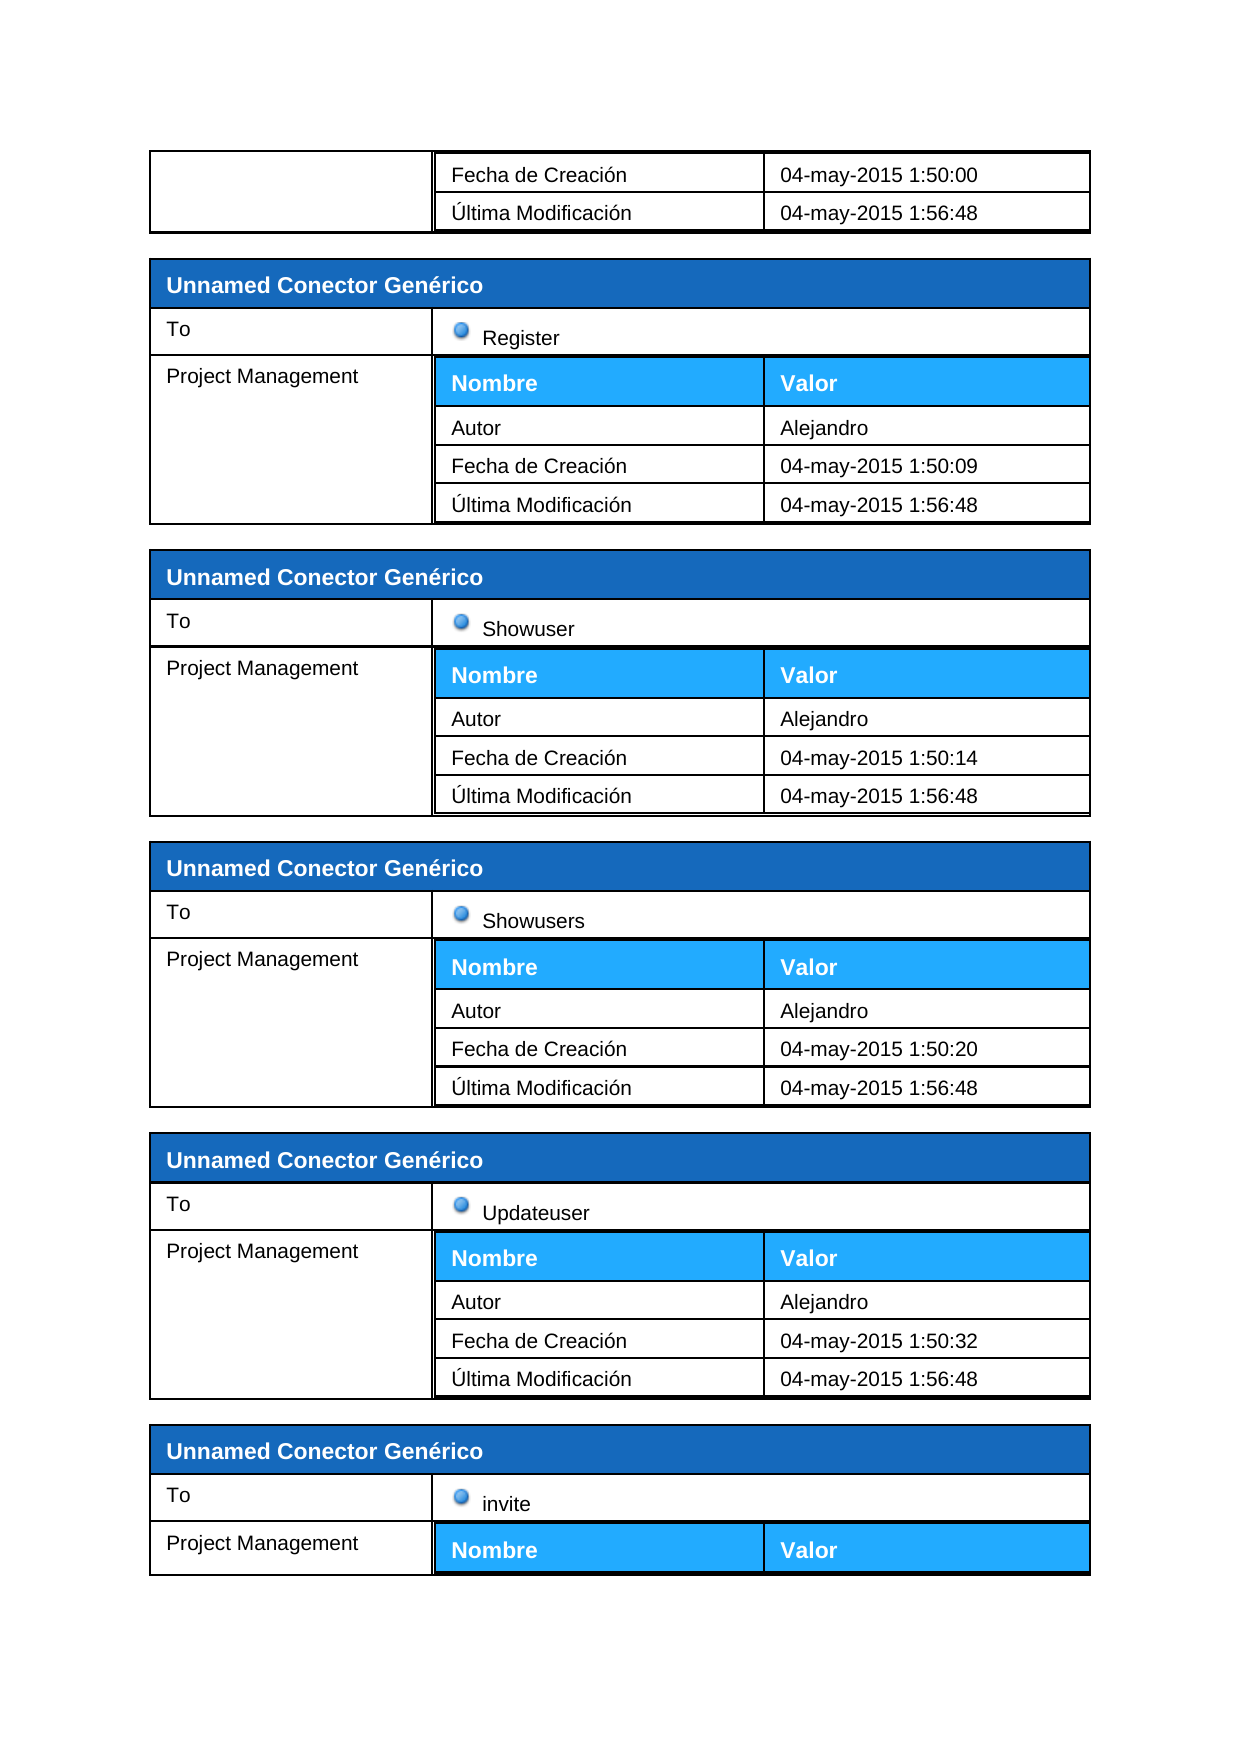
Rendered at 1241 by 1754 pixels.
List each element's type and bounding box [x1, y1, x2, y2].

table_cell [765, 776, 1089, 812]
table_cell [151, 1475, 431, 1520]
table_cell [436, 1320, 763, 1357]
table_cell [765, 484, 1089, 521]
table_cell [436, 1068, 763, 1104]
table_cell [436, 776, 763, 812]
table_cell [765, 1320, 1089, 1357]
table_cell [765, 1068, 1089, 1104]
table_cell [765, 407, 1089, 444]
picture [448, 608, 477, 637]
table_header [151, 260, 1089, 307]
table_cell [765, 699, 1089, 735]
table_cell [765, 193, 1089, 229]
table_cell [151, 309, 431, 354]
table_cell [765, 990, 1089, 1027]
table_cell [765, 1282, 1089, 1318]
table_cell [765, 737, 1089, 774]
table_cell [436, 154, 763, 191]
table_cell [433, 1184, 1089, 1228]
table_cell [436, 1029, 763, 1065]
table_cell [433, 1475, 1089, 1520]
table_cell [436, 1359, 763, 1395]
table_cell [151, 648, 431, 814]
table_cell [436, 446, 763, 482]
picture [448, 317, 477, 346]
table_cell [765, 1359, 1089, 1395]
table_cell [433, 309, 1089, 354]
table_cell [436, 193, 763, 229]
picture [448, 900, 477, 929]
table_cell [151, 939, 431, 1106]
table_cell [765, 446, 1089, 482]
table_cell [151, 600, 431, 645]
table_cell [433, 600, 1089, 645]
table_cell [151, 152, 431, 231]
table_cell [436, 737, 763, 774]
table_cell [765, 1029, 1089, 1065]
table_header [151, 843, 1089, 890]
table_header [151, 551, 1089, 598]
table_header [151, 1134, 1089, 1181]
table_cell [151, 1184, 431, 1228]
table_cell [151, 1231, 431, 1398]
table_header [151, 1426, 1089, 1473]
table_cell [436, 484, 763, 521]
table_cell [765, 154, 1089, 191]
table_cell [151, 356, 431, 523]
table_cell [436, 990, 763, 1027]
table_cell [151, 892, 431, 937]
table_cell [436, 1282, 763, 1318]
picture [448, 1483, 477, 1512]
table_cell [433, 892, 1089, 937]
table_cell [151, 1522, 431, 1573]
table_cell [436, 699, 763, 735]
picture [448, 1191, 477, 1220]
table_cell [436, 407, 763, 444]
